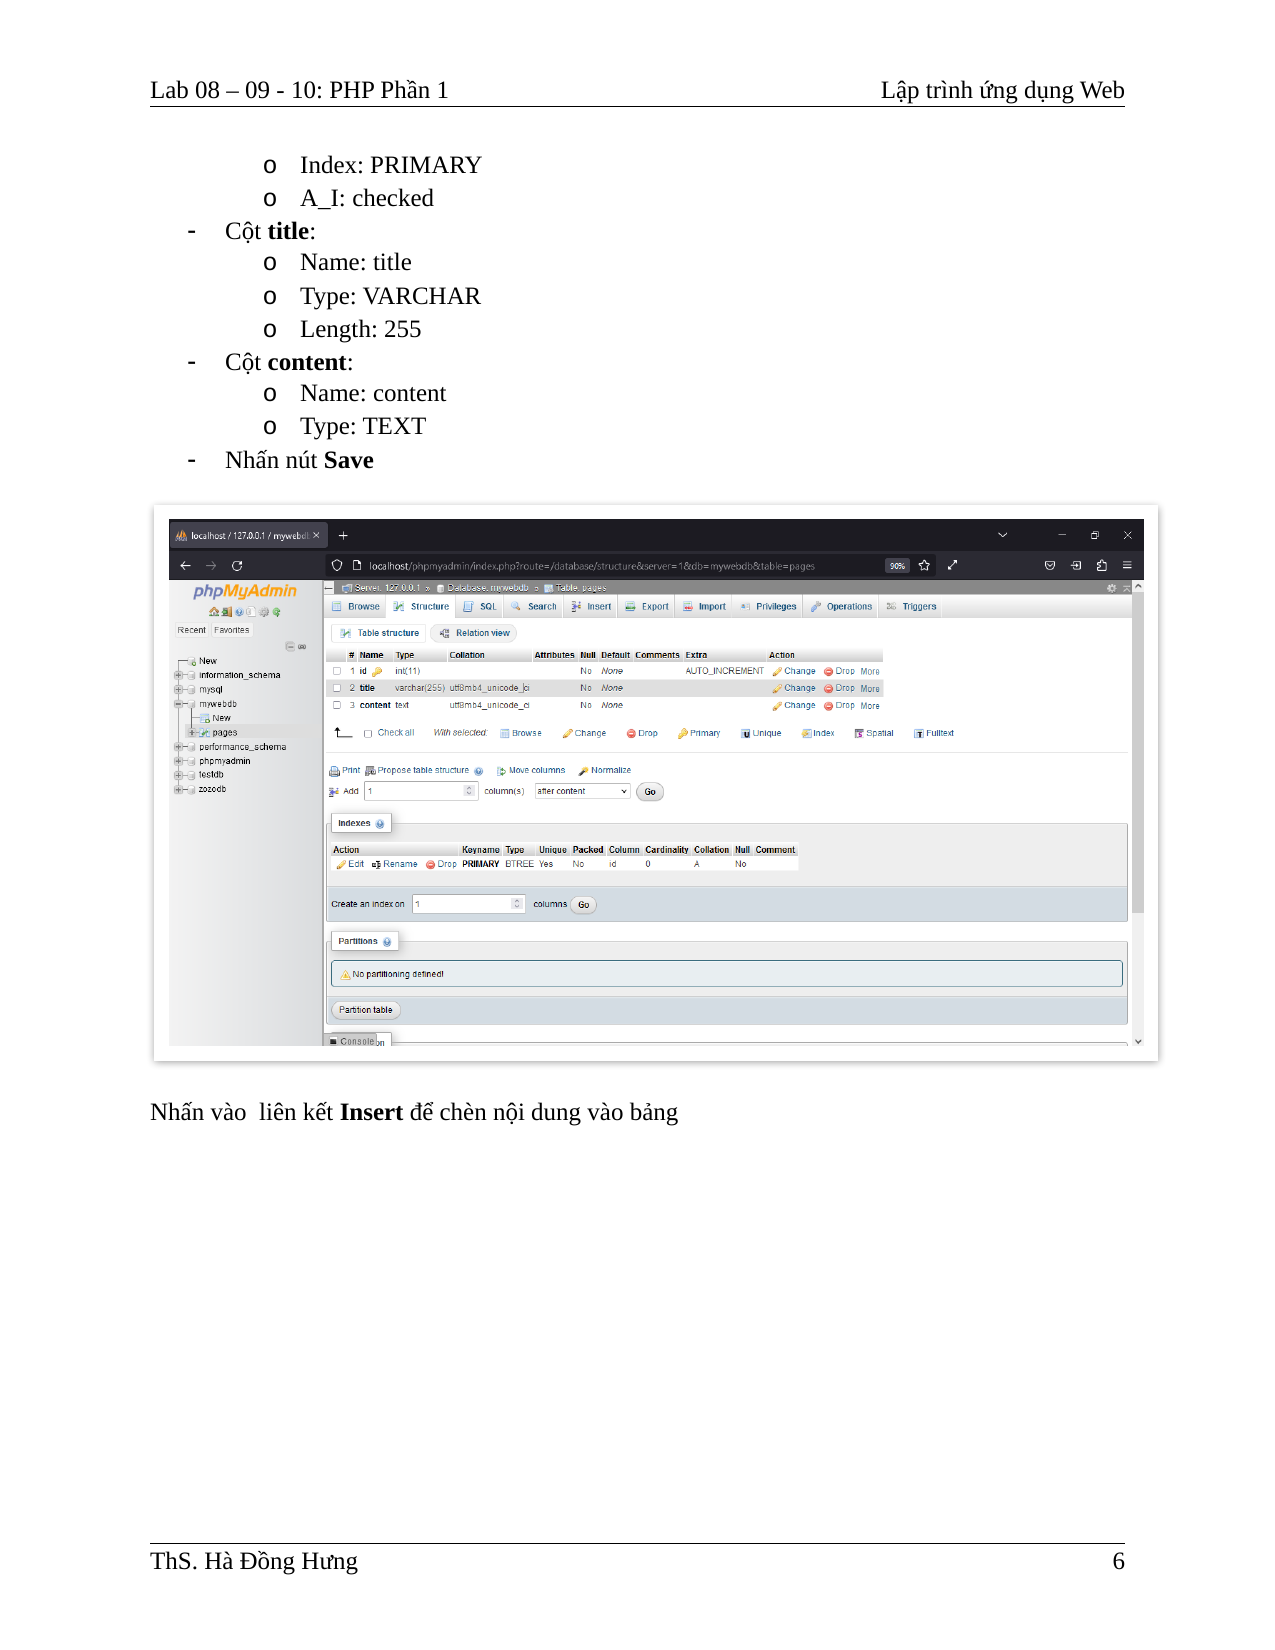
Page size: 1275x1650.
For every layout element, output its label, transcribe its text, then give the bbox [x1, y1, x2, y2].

list A_I: checked [262, 183, 1125, 214]
list Type: VARCHAR [262, 281, 1125, 312]
list Type: TEXT [262, 411, 1125, 442]
list Cột title: [187, 216, 1125, 245]
text Nhấn vào liên kết Insert để chèn nội dung vào bảng [150, 1097, 1125, 1126]
list Cột content: [187, 347, 1125, 376]
list Name: title [262, 247, 1125, 278]
list Length: 255 [262, 314, 1125, 345]
list Name: content [262, 378, 1125, 409]
picture [169, 519, 1144, 1046]
list Index: PRIMARY [262, 150, 1125, 181]
list Nhấn nút Save [187, 445, 1125, 473]
